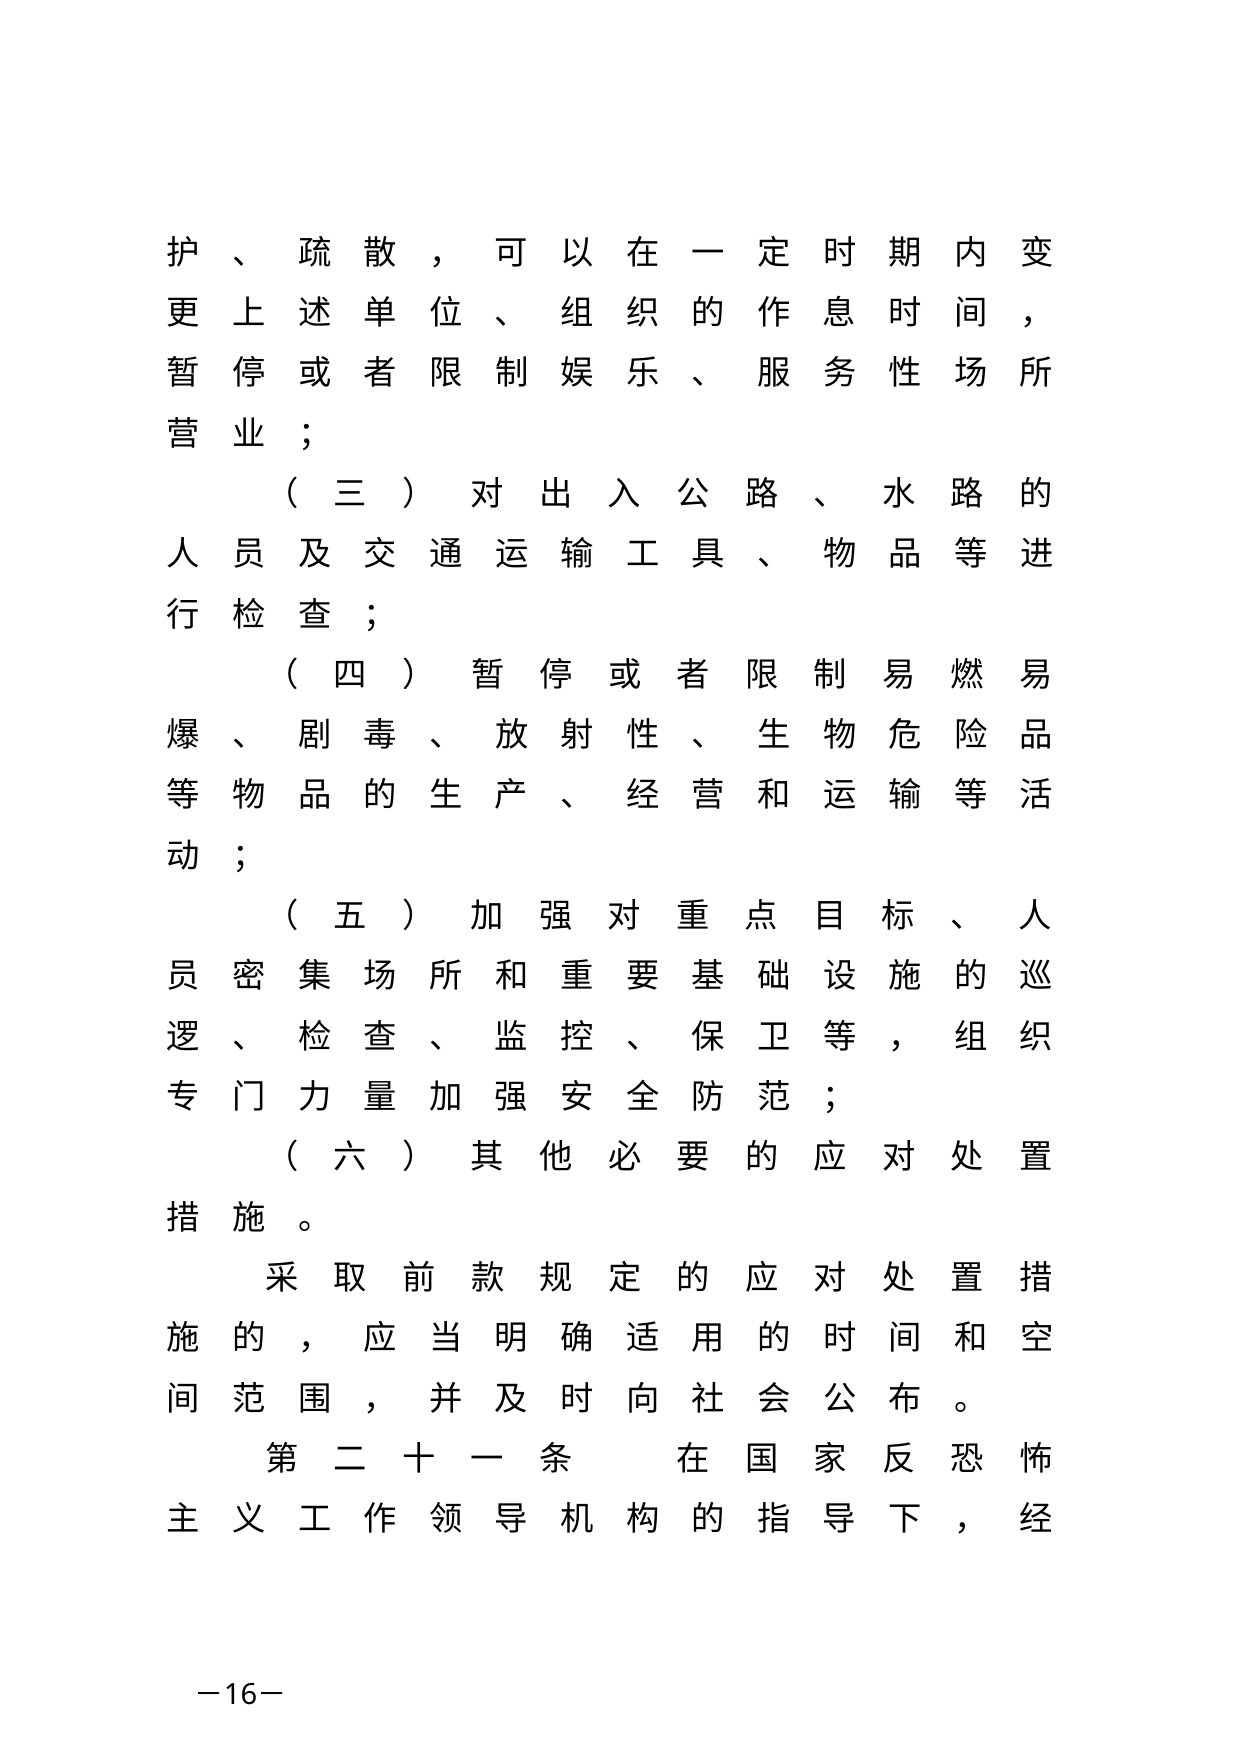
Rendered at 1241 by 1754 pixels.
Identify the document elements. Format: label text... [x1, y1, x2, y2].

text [167, 219, 1085, 461]
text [167, 1426, 1085, 1546]
text （五）加强对重点目标、人员密集场所和重要基础设施的巡逻、检查、监控、保卫等，组织专门力量加强安全防范； [167, 883, 1085, 1124]
text 采取前款规定的应对处置措施的，应当明确适用的时间和空间范围，并及时向社会公布。 [167, 1245, 1085, 1426]
text （四）暂停或者限制易燃易爆、剧毒、放射性、生物危险品等物品的生产、经营和运输等活动； [167, 642, 1085, 883]
text （六）其他必要的应对处置措施。 [167, 1124, 1085, 1245]
text （三）对出入公路、水路的人员及交通运输工具、物品等进行检查； [167, 461, 1085, 642]
